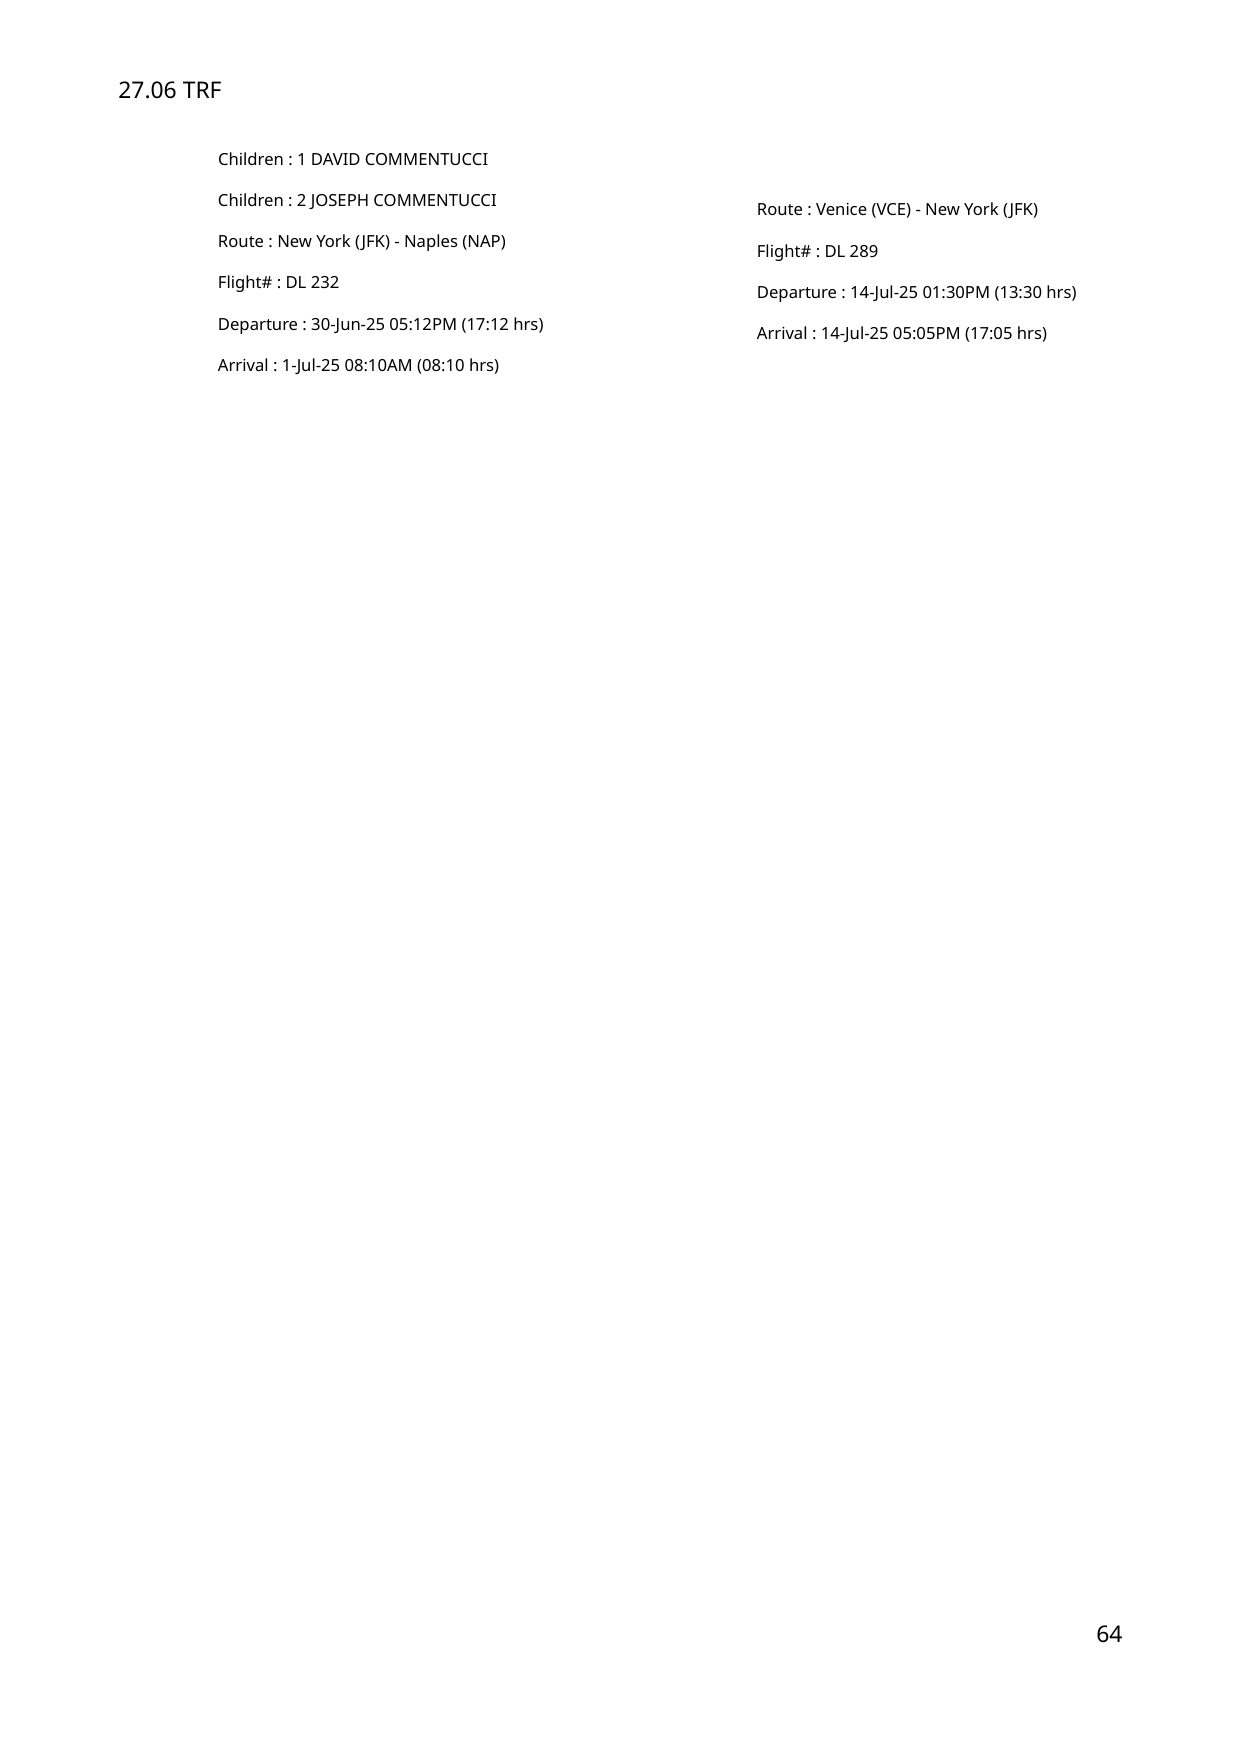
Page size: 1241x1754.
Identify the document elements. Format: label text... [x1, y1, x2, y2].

text Arrival : 14-Jul-25 05:05PM (17:05 hrs) [657, 321, 1122, 344]
text Departure : 30-Jun-25 05:12PM (17:12 hrs) [118, 312, 583, 335]
text Route : New York (JFK) - Naples (NAP) [118, 230, 583, 253]
text Flight# : DL 289 [657, 239, 1122, 262]
text Children : 1 DAVID COMMENTUCCI [118, 148, 583, 170]
text Flight# : DL 232 [118, 271, 583, 294]
text Route : Venice (VCE) - New York (JFK) [657, 198, 1122, 221]
text Children : 2 JOSEPH COMMENTUCCI [118, 189, 583, 211]
text Arrival : 1-Jul-25 08:10AM (08:10 hrs) [118, 353, 583, 376]
text Departure : 14-Jul-25 01:30PM (13:30 hrs) [657, 280, 1122, 303]
